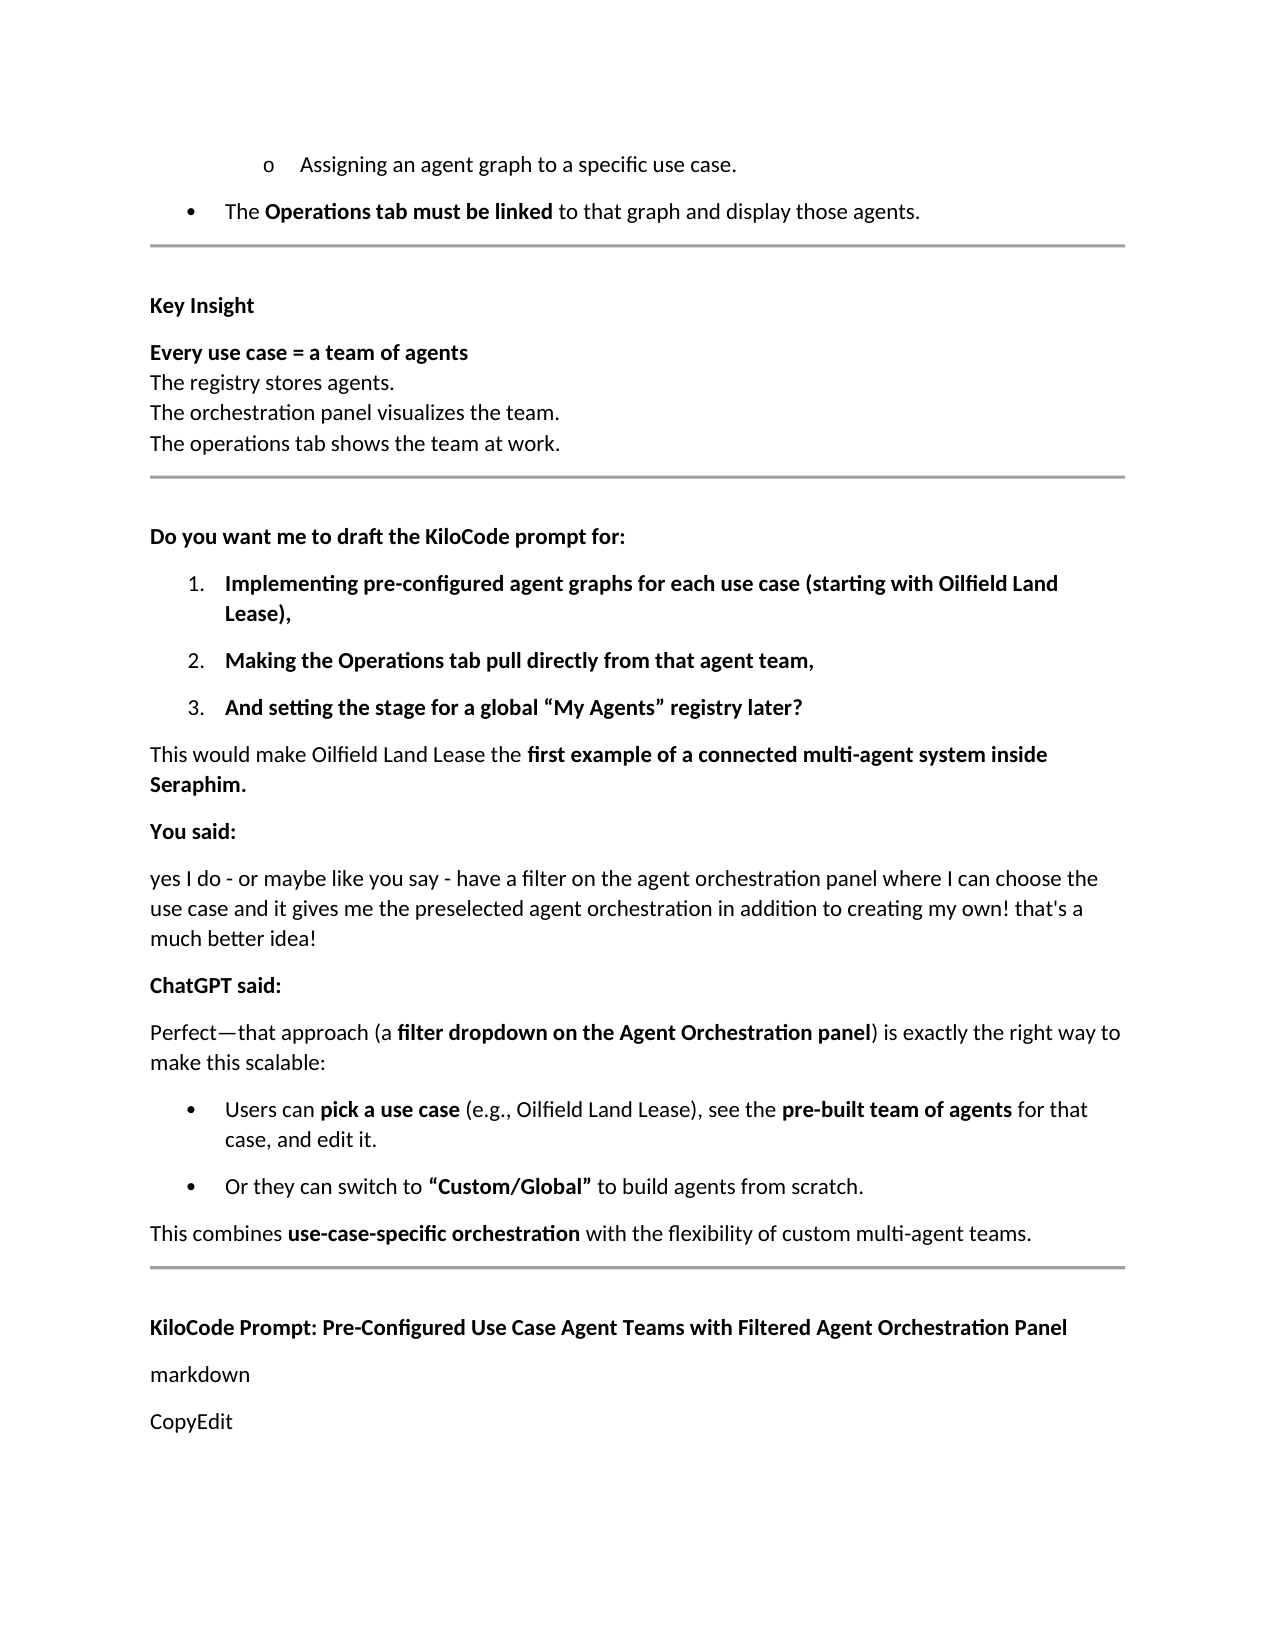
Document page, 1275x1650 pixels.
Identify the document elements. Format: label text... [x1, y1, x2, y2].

list The Operations tab must be linked to that graph and display those agents. [187, 197, 1125, 225]
list Assigning an agent graph to a specific use case. [262, 150, 1125, 178]
list And setting the stage for a global “My Agents” registry later? [187, 693, 1125, 721]
text KiloCode Prompt: Pre-Configured Use Case Agent Teams with Filtered Agent Orchestration Panel [150, 1313, 1125, 1341]
list Users can pick a use case (e.g., Oilfield Land Lease), see the pre-built team of agents for that case, and edit it. [187, 1095, 1125, 1153]
text Do you want me to draft the KiloCode prompt for: [150, 522, 1125, 550]
text This combines use-case-specific orchestration with the flexibility of custom multi-agent teams. [150, 1219, 1125, 1247]
text ChatGPT said: [150, 971, 1125, 999]
text You said: [150, 817, 1125, 845]
list Or they can switch to “Custom/Global” to build agents from scratch. [187, 1172, 1125, 1200]
list Making the Operations tab pull directly from that agent team, [187, 646, 1125, 674]
text yes I do - or maybe like you say - have a filter on the agent orchestration panel where I can choose the use case and it gives me the preselected agent orchestration in addition to creating my own! that's a much better idea! [150, 864, 1125, 952]
text Every use case = a team of agents The registry stores agents. The orchestration panel visualizes the team. The operations tab shows the team at work. [150, 338, 1125, 457]
text CopyEdit [150, 1407, 1125, 1435]
text Perfect—that approach (a filter dropdown on the Agent Orchestration panel) is exactly the right way to make this scalable: [150, 1018, 1125, 1076]
text markdown [150, 1360, 1125, 1388]
text Key Insight [150, 291, 1125, 319]
list Implementing pre-configured agent graphs for each use case (starting with Oilfield Land Lease), [187, 569, 1125, 627]
text This would make Oilfield Land Lease the first example of a connected multi-agent system inside Seraphim. [150, 740, 1125, 798]
